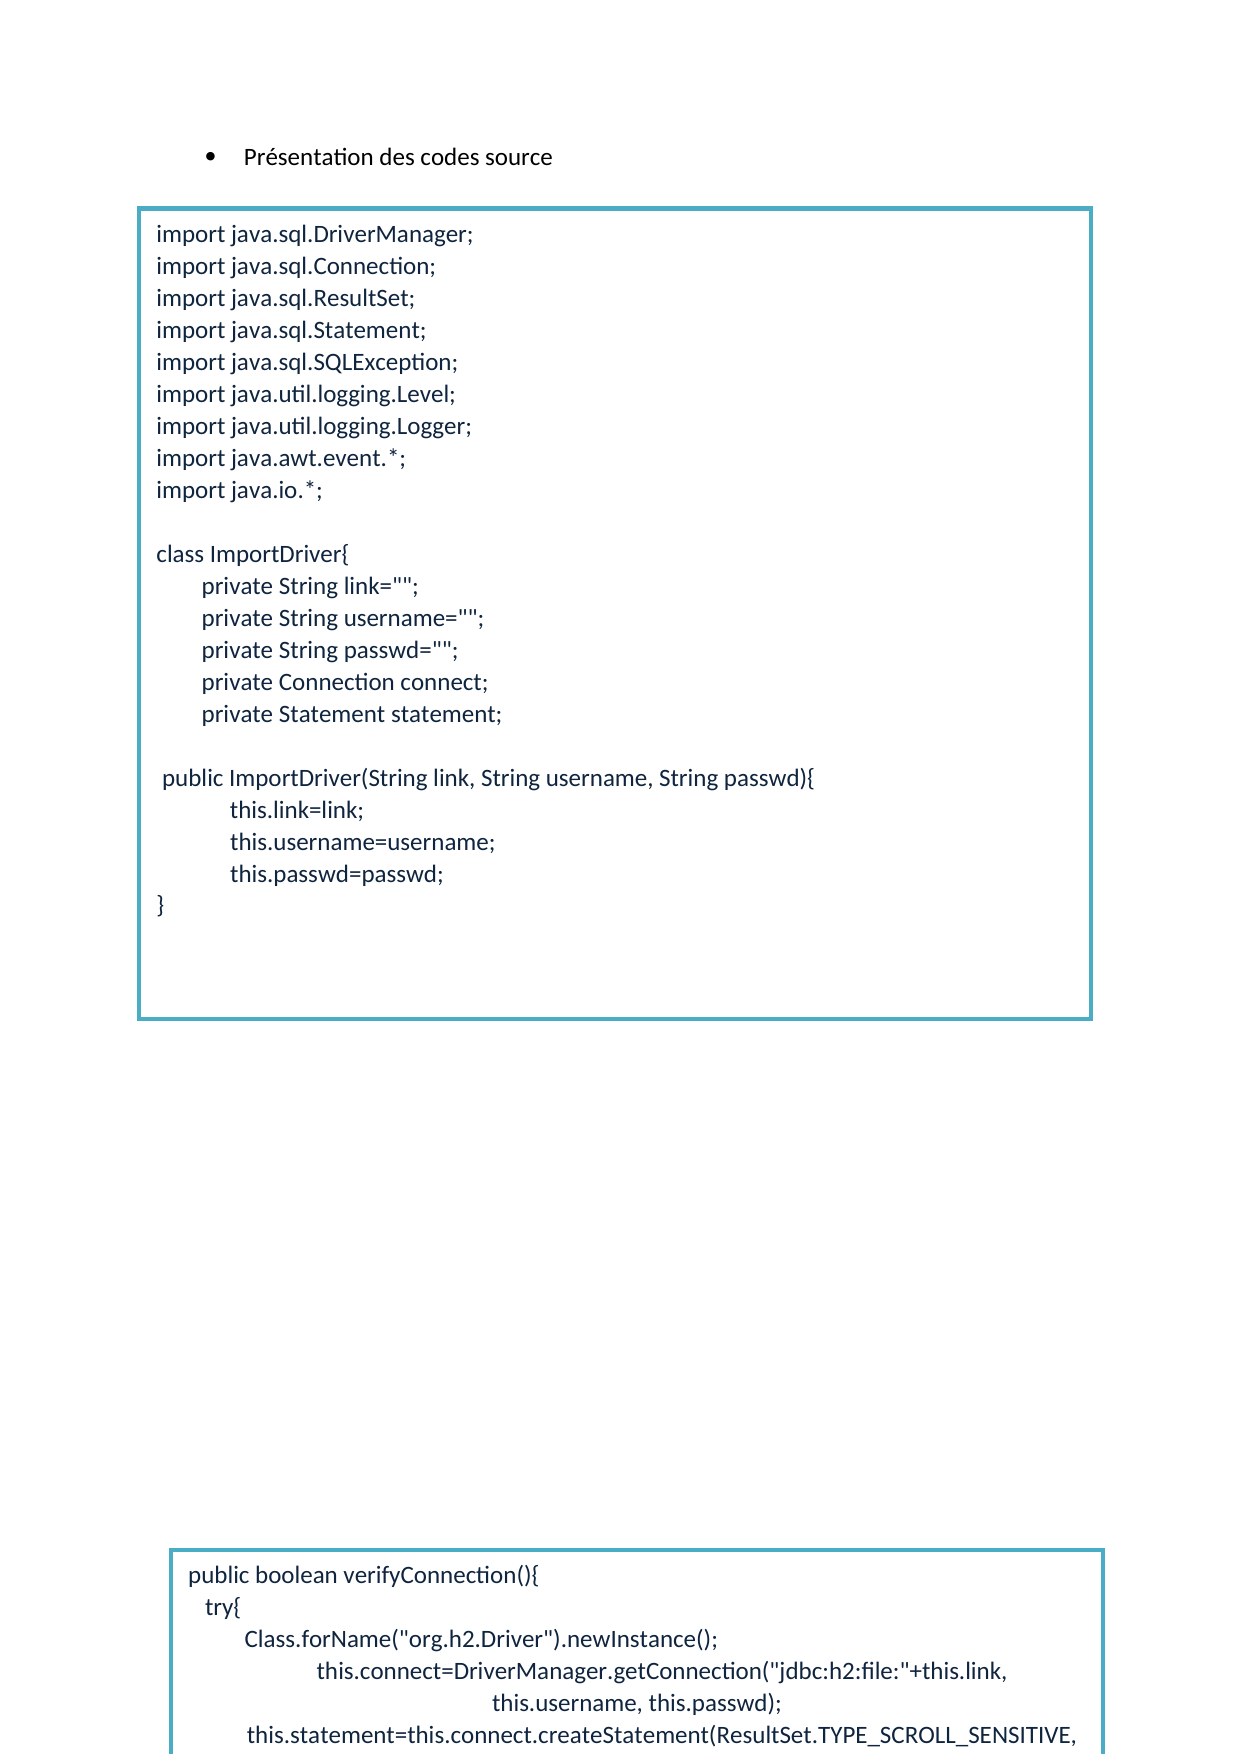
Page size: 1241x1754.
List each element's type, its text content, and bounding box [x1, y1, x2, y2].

list Présentation des codes source [206, 141, 1097, 171]
